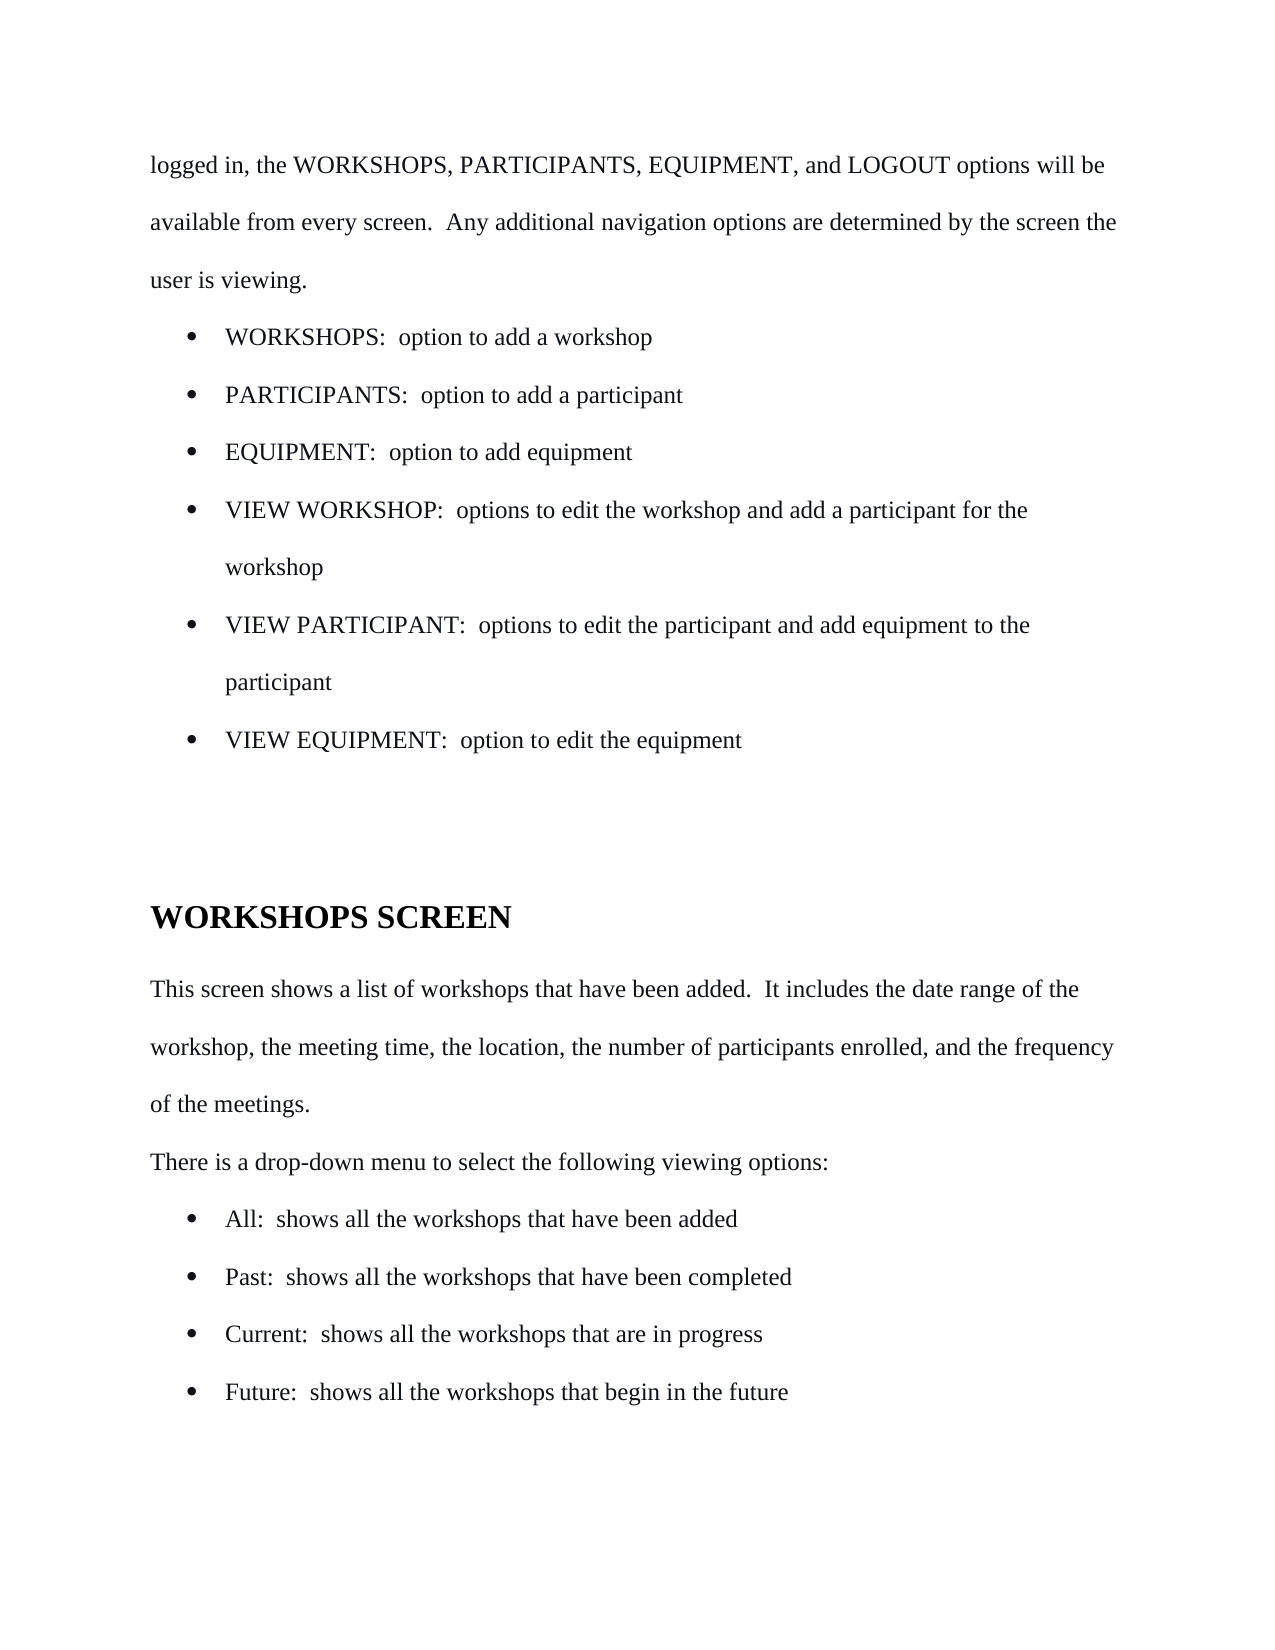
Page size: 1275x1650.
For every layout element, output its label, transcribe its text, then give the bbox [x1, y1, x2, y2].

list All: shows all the workshops that have been added [187, 1204, 1125, 1233]
list Future: shows all the workshops that begin in the future [187, 1377, 1125, 1405]
list WORKSHOPS: option to add a workshop [187, 322, 1125, 351]
list VIEW PARTICIPANT: options to edit the participant and add equipment to the participant [187, 610, 1125, 696]
text This screen shows a list of workshops that have been added. It includes the date range of the workshop, the meeting time, the location, the number of participants enrolled, and the frequency of the meetings. [150, 974, 1125, 1118]
text There is a drop-down menu to select the following viewing options: [150, 1147, 1125, 1175]
list EQUIPMENT: option to add equipment [187, 437, 1125, 466]
list VIEW EQUIPMENT: option to edit the equipment [187, 725, 1125, 754]
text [150, 150, 1125, 294]
list VIEW WORKSHOP: options to edit the workshop and add a participant for the workshop [187, 495, 1125, 581]
text WORKSHOPS SCREEN [150, 897, 1125, 936]
list PARTICIPANTS: option to add a participant [187, 380, 1125, 409]
list Current: shows all the workshops that are in progress [187, 1319, 1125, 1348]
list Past: shows all the workshops that have been completed [187, 1262, 1125, 1290]
